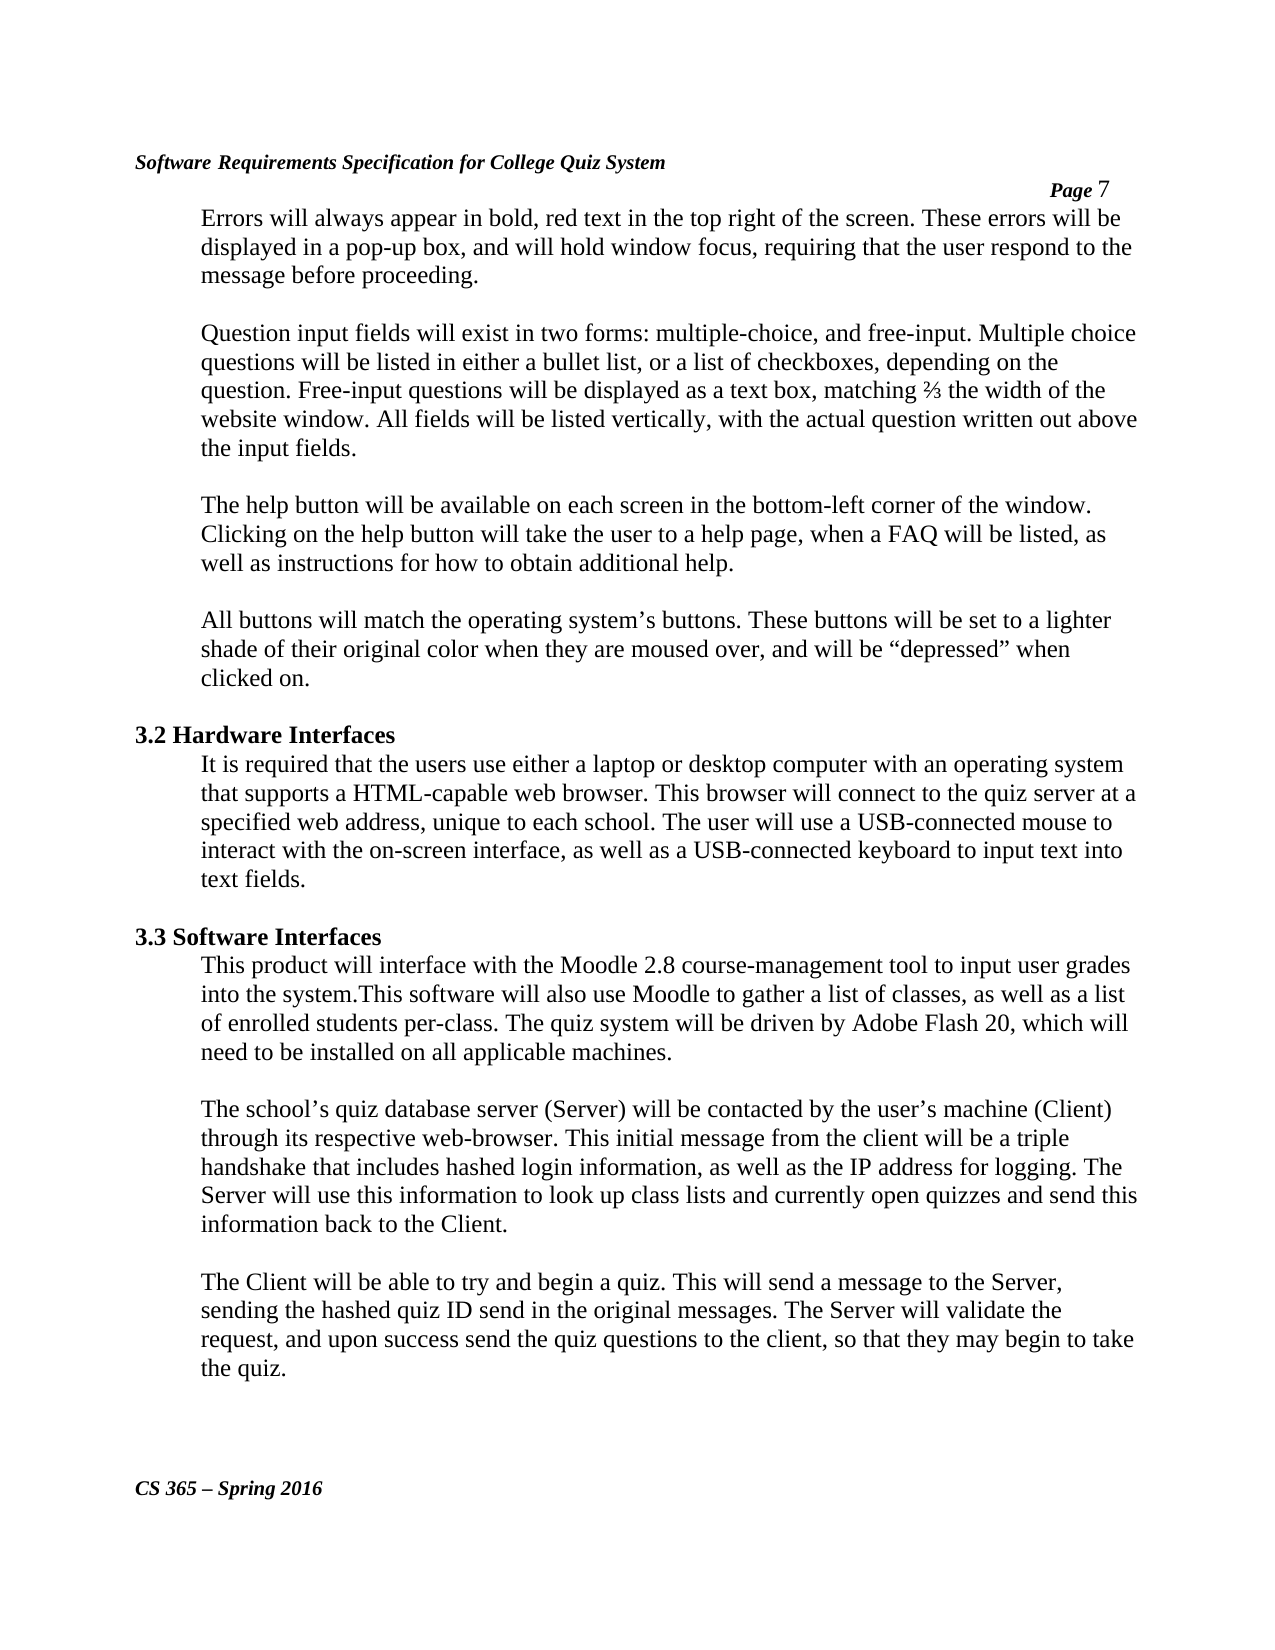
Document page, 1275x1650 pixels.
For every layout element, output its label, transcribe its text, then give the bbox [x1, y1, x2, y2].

text It is required that the users use either a laptop or desktop computer with an operating system that supports a HTML-capable web browser. This browser will connect to the quiz server at a specified web address, unique to each school. The user will use a USB-connected mouse to interact with the on-screen interface, as well as a USB-connected keyboard to input text into text fields. [201, 749, 1140, 893]
text The school’s quiz database server (Server) will be contacted by the user’s machine (Client) through its respective web-browser. This initial message from the client will be a triple handshake that includes hashed login information, as well as the IP address for logging. The Server will use this information to look up class lists and currently open quizzes and send this information back to the Client. [201, 1094, 1140, 1238]
text The Client will be able to try and begin a quiz. This will send a message to the Server, sending the hashed quiz ID send in the original messages. The Server will validate the request, and upon success send the quiz questions to the client, so that they may begin to take the quiz. [201, 1267, 1140, 1382]
text This product will interface with the Moodle 2.8 course-management tool to input user grades into the system.This software will also use Moodle to gather a list of classes, as well as a list of enrolled students per-class. The quiz system will be driven by Adobe Flash 20, which will need to be installed on all applicable machines. [201, 950, 1140, 1065]
text Question input fields will exist in two forms: multiple-choice, and free-input. Multiple choice questions will be listed in either a bullet list, or a list of checkboxes, depending on the question. Free-input questions will be displayed as a text box, matching ⅔ the width of the website window. All fields will be listed vertically, with the actual question written out above the input fields. [201, 318, 1140, 462]
text All buttons will match the operating system’s buttons. These buttons will be set to a lighter shade of their original color when they are moused over, and will be “depressed” when clicked on. [201, 605, 1140, 692]
text 3.2 Hardware Interfaces [135, 720, 1140, 749]
text Errors will always appear in bold, red text in the top right of the screen. These errors will be displayed in a pop-up box, and will hold window focus, requiring that the user respond to the message before proceeding. [201, 203, 1140, 289]
text The help button will be available on each screen in the bottom-left corner of the window. Clicking on the help button will take the user to a help page, when a FAQ will be listed, as well as instructions for how to obtain additional help. [201, 490, 1140, 577]
text 3.3 Software Interfaces [135, 922, 1140, 950]
